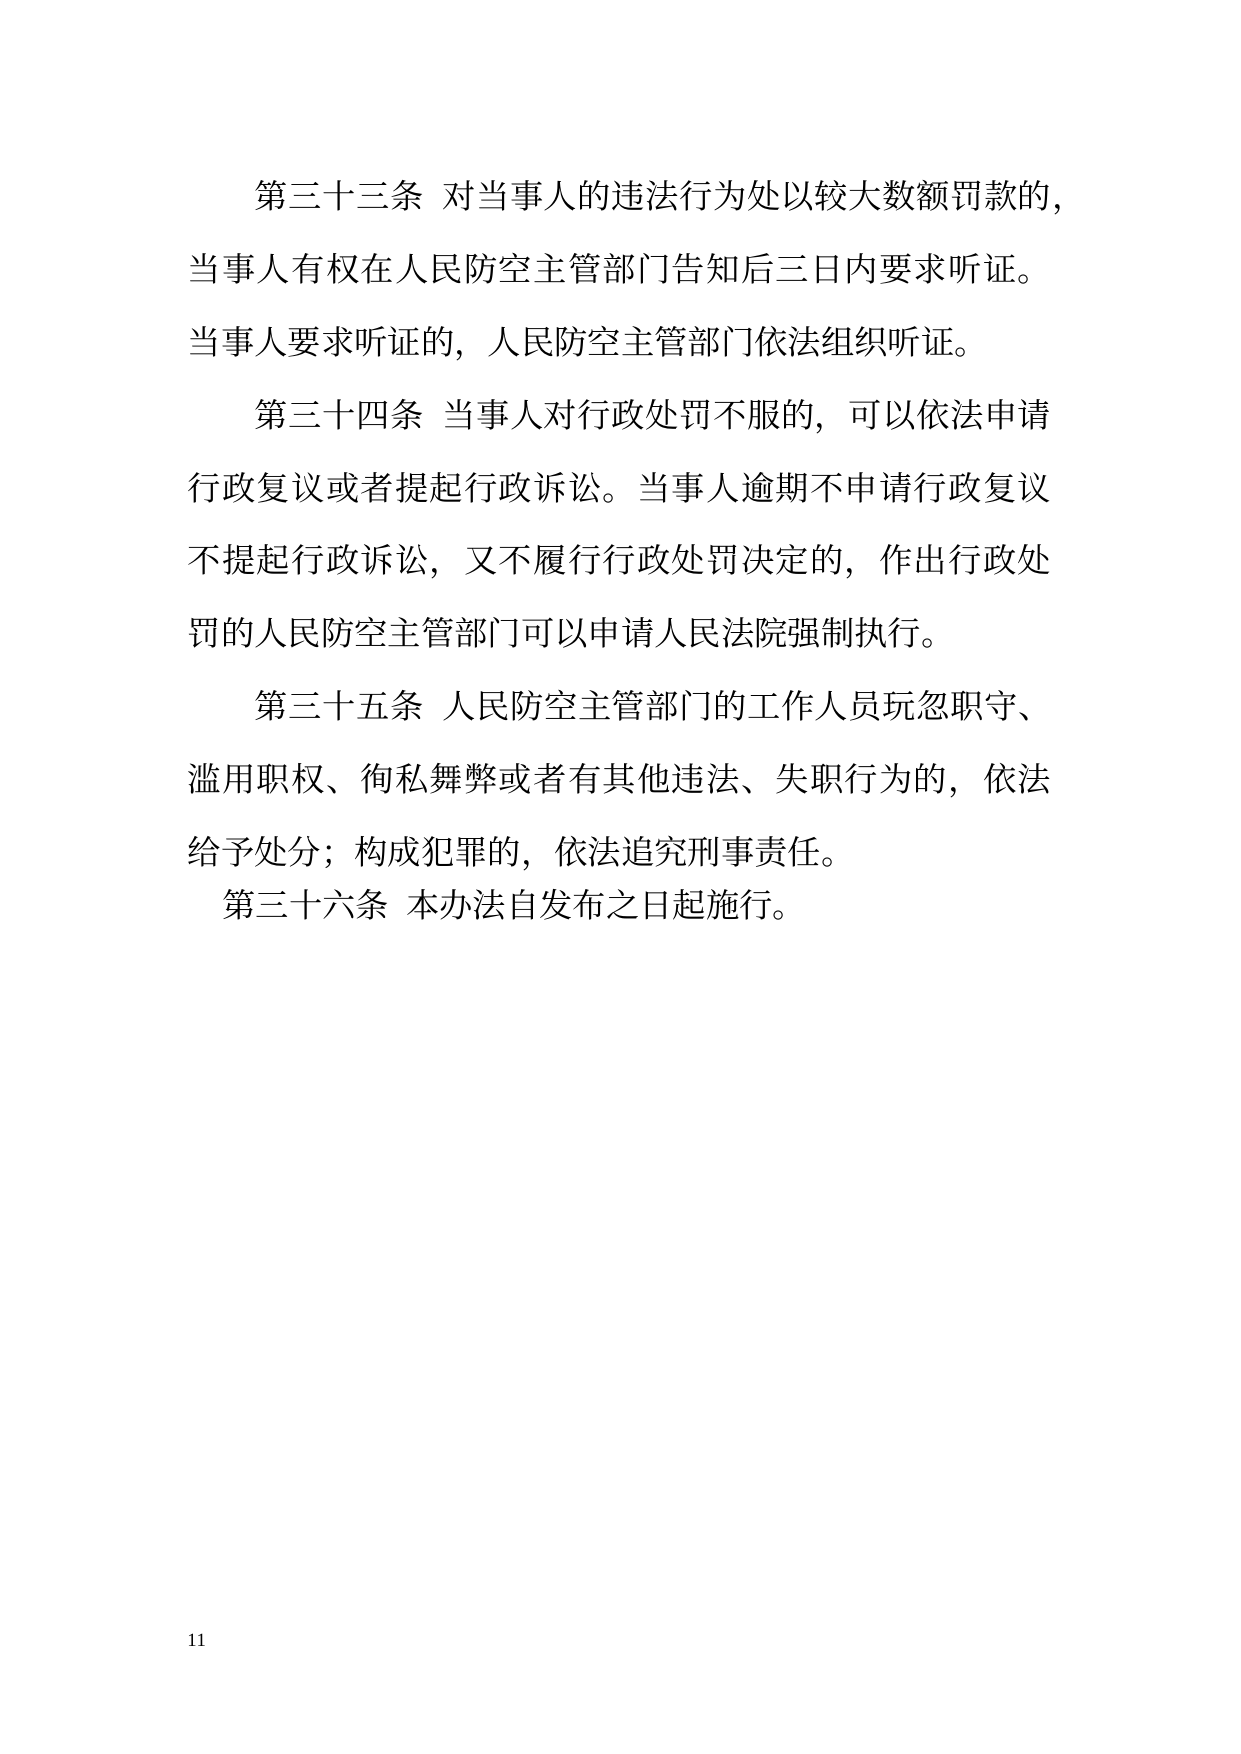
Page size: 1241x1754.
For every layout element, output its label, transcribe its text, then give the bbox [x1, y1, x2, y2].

text 第三十四条 当事人对行政处罚不服的，可以依法申请行政复议或者提起行政诉讼。当事人逾期不申请行政复议，不提起行政诉讼，又不履行行政处罚决定的，作出行政处罚的人民防空主管部门可以申请人民法院强制执行。 [187, 369, 1053, 660]
text 第三十六条 本办法自发布之日起施行。 [187, 879, 1053, 927]
text 第三十三条 对当事人的违法行为处以较大数额罚款的，当事人有权在人民防空主管部门告知后三日内要求听证。当事人要求听证的，人民防空主管部门依法组织听证。 [187, 150, 1053, 369]
text 第三十五条 人民防空主管部门的工作人员玩忽职守、滥用职权、徇私舞弊或者有其他违法、失职行为的，依法给予处分；构成犯罪的，依法追究刑事责任。 [187, 660, 1053, 879]
